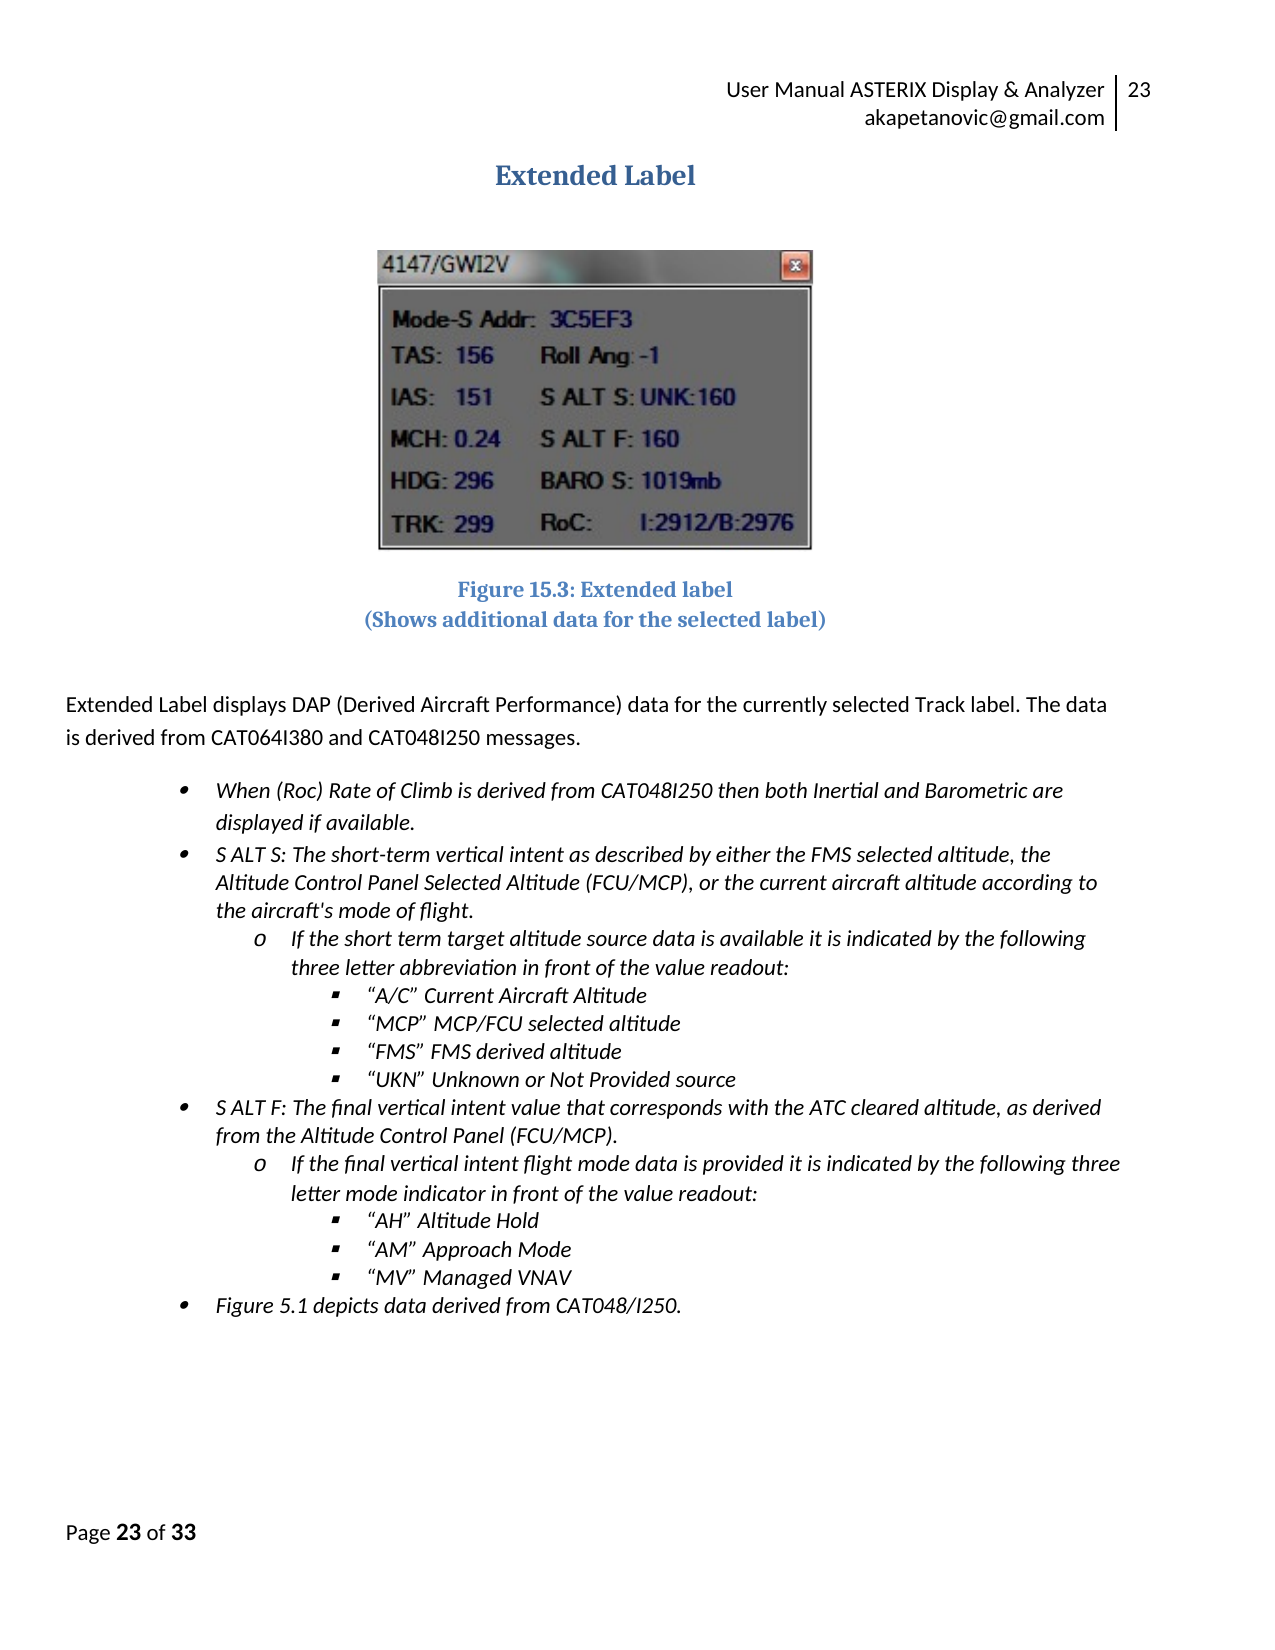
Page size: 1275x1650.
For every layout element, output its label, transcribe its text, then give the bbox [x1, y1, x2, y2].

list S ALT F: The final vertical intent value that corresponds with the ATC cleared altitude, as derived from the Altitude Control Panel (FCU/MCP). [178, 1093, 1125, 1149]
list “MV” Managed VNAV [328, 1263, 1125, 1291]
list “MCP” MCP/FCU selected altitude [328, 1009, 1125, 1037]
text Extended Label displays DAP (Derived Aircraft Performance) data for the currently selected Track label. The data is derived from CAT064I380 and CAT048I250 messages. [66, 691, 1125, 751]
list S ALT S: The short-term vertical intent as described by either the FMS selected altitude, the Altitude Control Panel Selected Altitude (FCU/MCP), or the current aircraft altitude according to the aircraft's mode of flight. [178, 840, 1125, 924]
list If the final vertical intent flight mode data is provided it is indicated by the following three letter mode indicator in front of the value readout: [253, 1149, 1125, 1207]
list Figure 5.1 depicts data derived from CAT048/I250. [178, 1291, 1125, 1319]
list “UKN” Unknown or Not Provided source [328, 1065, 1125, 1093]
list “AH” Altitude Hold [328, 1207, 1125, 1235]
subtitle Extended Label [66, 159, 1125, 193]
list “FMS” FMS derived altitude [328, 1037, 1125, 1065]
list “A/C” Current Aircraft Altitude [328, 981, 1125, 1009]
picture [377, 250, 814, 552]
list If the short term target altitude source data is available it is indicated by the following three letter abbreviation in front of the value readout: [253, 924, 1125, 981]
subtitle (Shows additional data for the selected label) [66, 607, 1125, 634]
list “AM” Approach Mode [328, 1235, 1125, 1263]
list When (Roc) Rate of Climb is derived from CAT048I250 then both Inertial and Barometric are displayed if available. [178, 776, 1125, 836]
subtitle Figure 15.3: Extended label [66, 577, 1125, 603]
